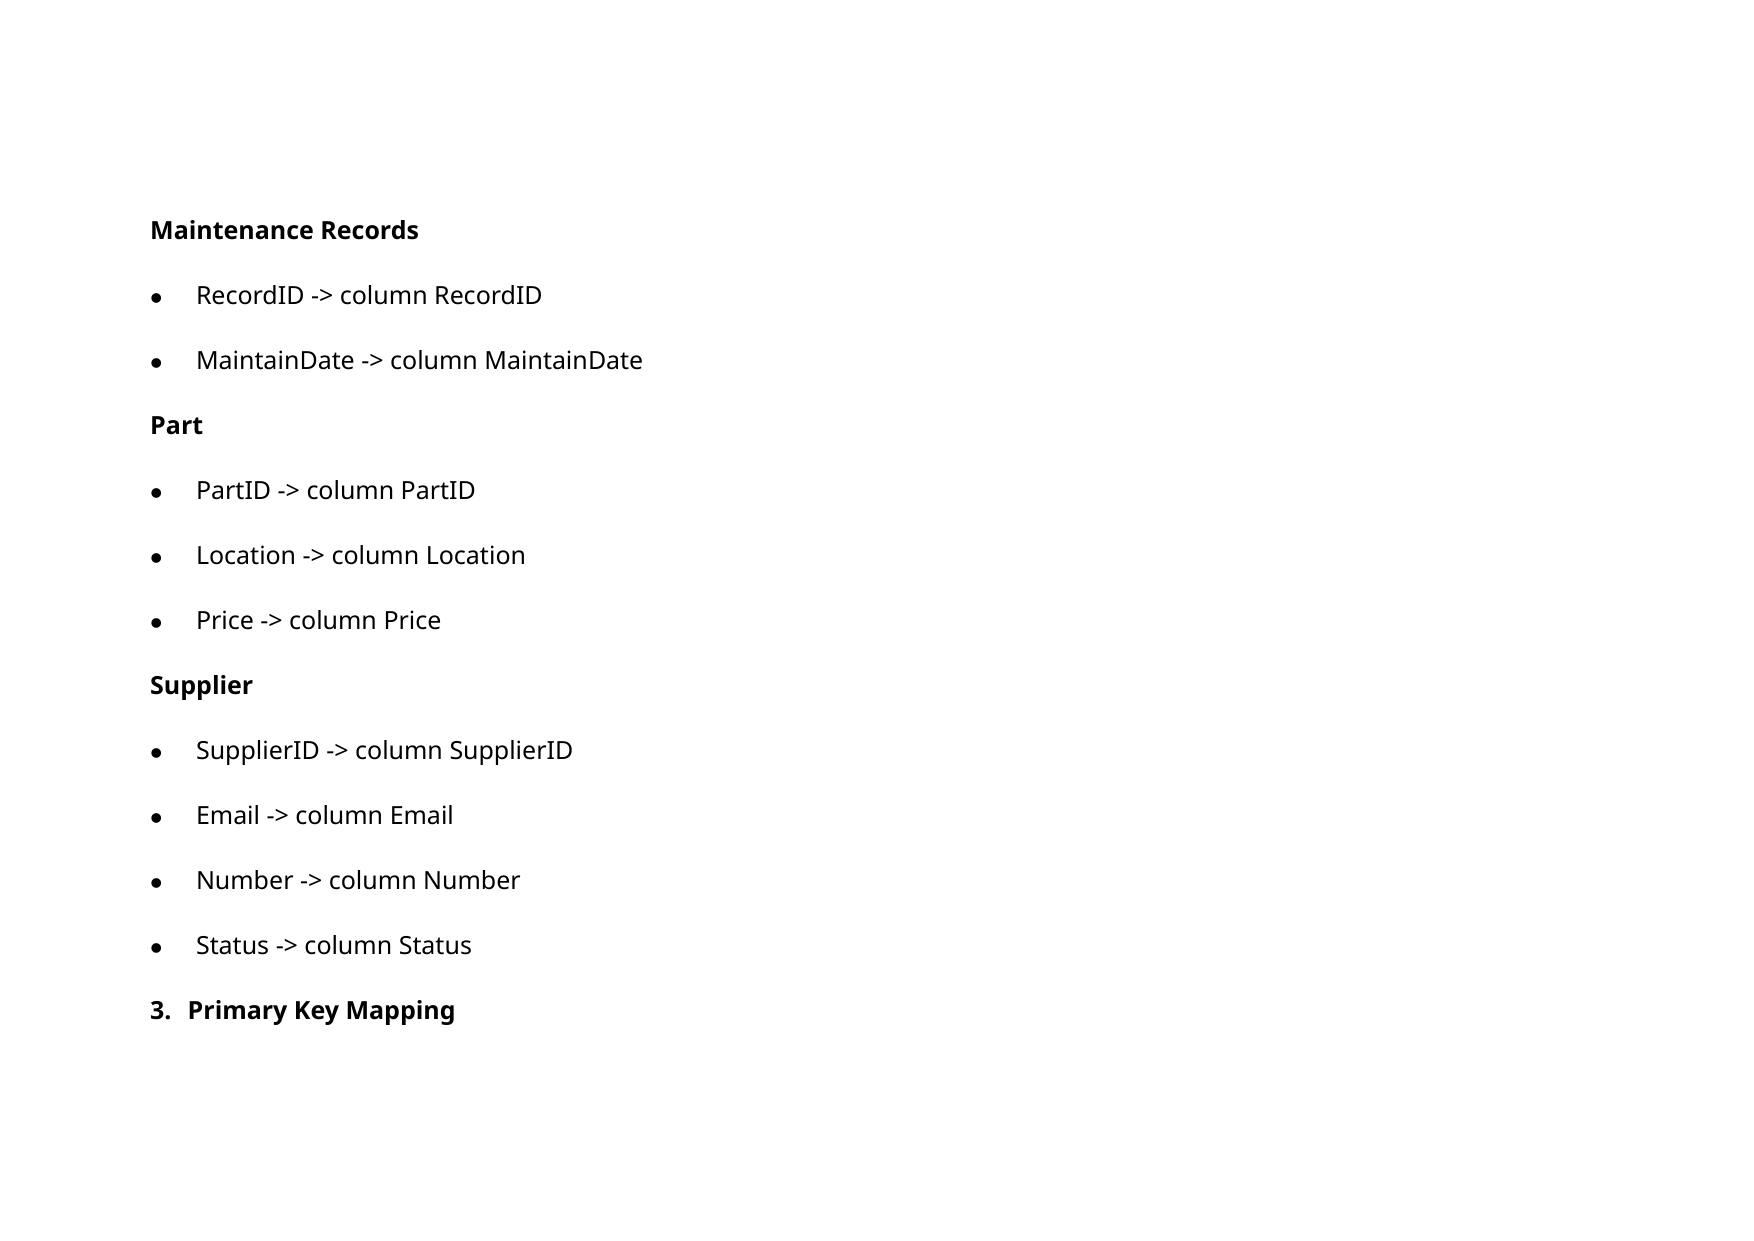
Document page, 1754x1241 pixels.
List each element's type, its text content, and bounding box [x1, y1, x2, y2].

text Part [150, 393, 1604, 458]
text Maintenance Records [150, 198, 1604, 263]
list Price -> column Price [150, 588, 1604, 653]
list PartID -> column PartID [150, 458, 1604, 523]
list RecordID -> column RecordID [150, 263, 1604, 328]
list Number -> column Number [150, 848, 1604, 913]
list Email -> column Email [150, 783, 1604, 848]
list SupplierID -> column SupplierID [150, 718, 1604, 783]
list Primary Key Mapping [150, 978, 1604, 1043]
list Status -> column Status [150, 913, 1604, 978]
text Supplier [150, 653, 1604, 718]
list Location -> column Location [150, 523, 1604, 588]
list MaintainDate -> column MaintainDate [150, 328, 1604, 393]
